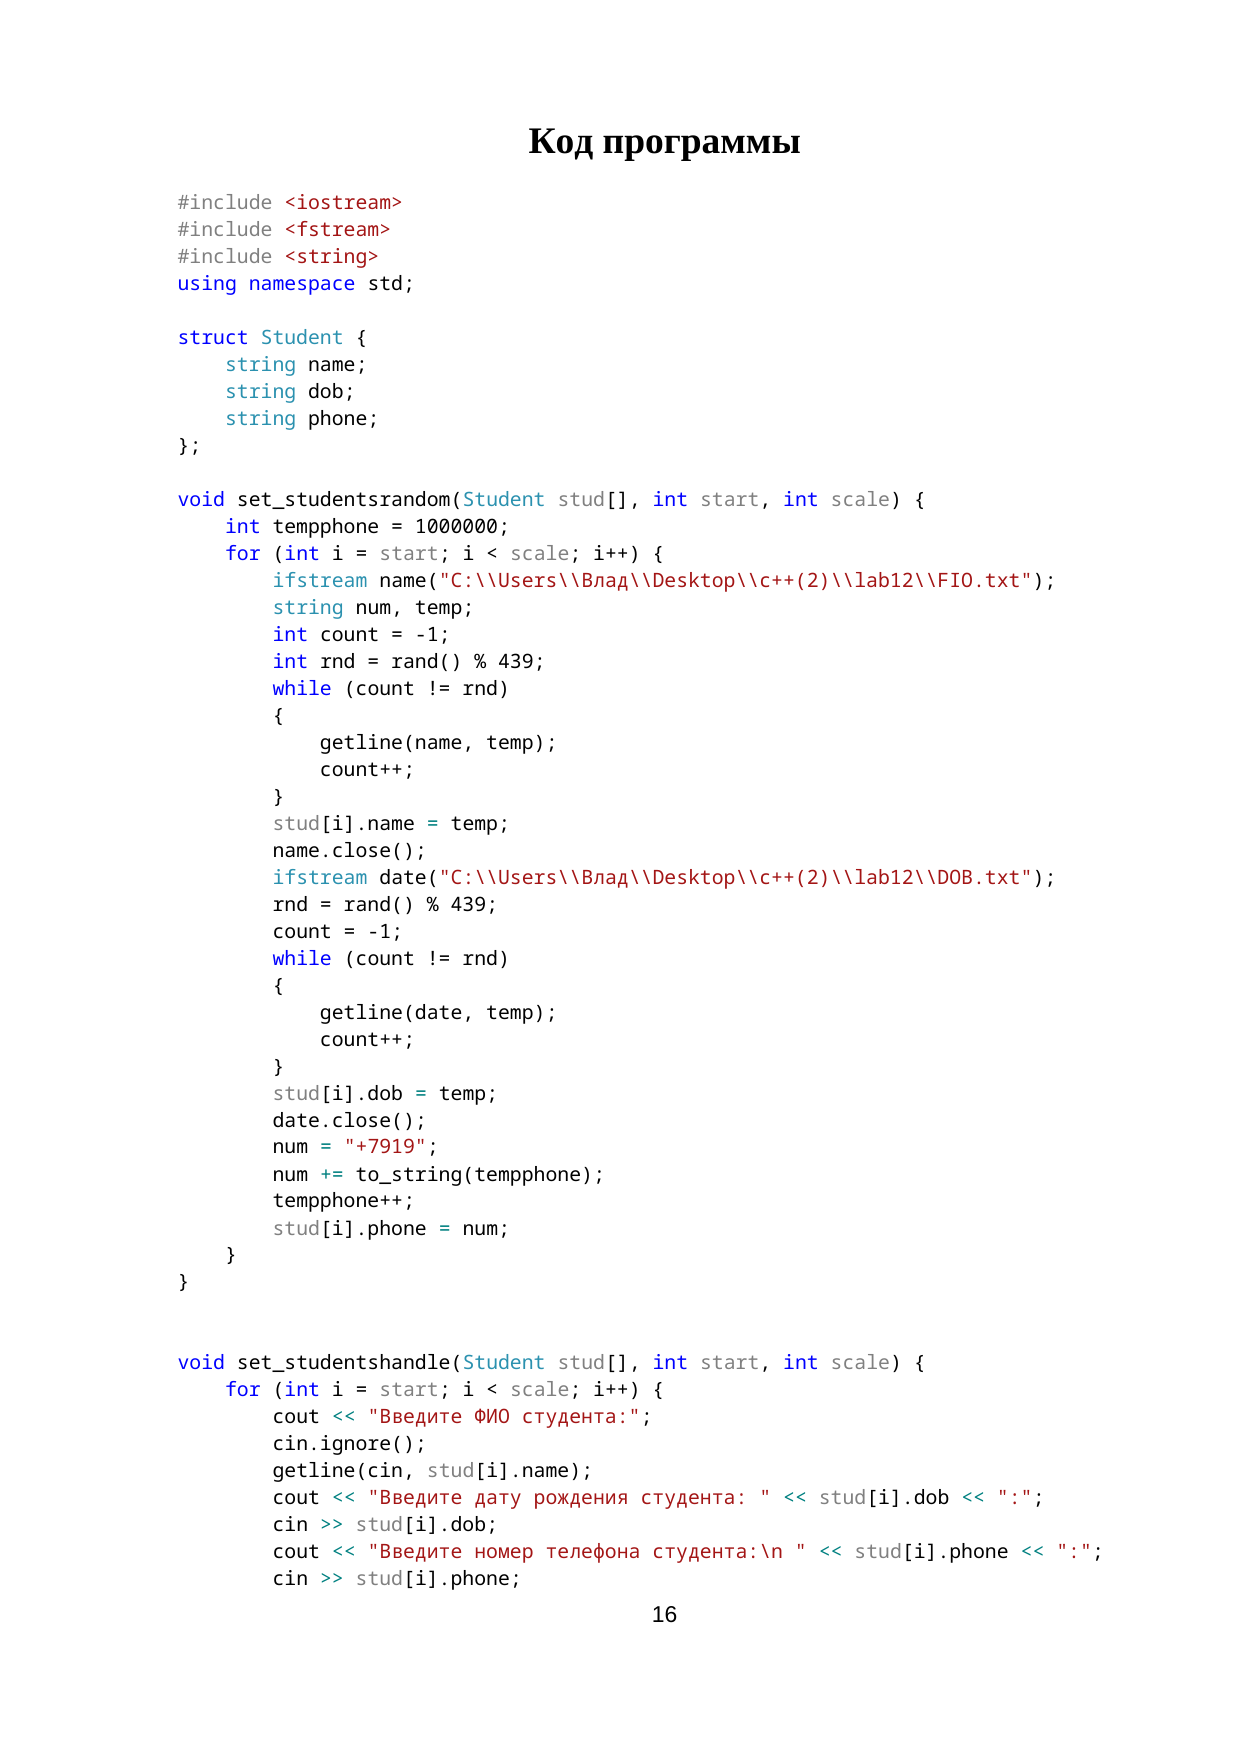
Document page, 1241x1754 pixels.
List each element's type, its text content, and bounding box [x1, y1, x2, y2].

text name.close(); [177, 836, 1152, 863]
text date.close(); [177, 1106, 1152, 1133]
text cout << "Введите дату рождения студента: " << stud[i].dob << ":"; [177, 1483, 1152, 1511]
text count = -1; [177, 917, 1152, 944]
text tempphone++; [177, 1187, 1152, 1214]
text ifstream name("C:\\Users\\Влад\\Desktop\\c++(2)\\lab12\\FIO.txt"); [177, 566, 1152, 593]
text string name; [177, 350, 1152, 377]
text num += to_string(tempphone); [177, 1160, 1152, 1187]
text cin >> stud[i].dob; [177, 1511, 1152, 1537]
text ifstream date("C:\\Users\\Влад\\Desktop\\c++(2)\\lab12\\DOB.txt"); [177, 863, 1152, 890]
text void set_studentsrandom(Student stud[], int start, int scale) { [177, 485, 1152, 512]
text int rnd = rand() % 439; [177, 647, 1152, 674]
text { [177, 701, 1152, 728]
text Код программы [177, 118, 1152, 161]
text int count = -1; [177, 620, 1152, 647]
text stud[i].name = temp; [177, 809, 1152, 836]
text string num, temp; [177, 593, 1152, 620]
text while (count != rnd) [177, 674, 1152, 701]
text using namespace std; [177, 269, 1152, 296]
text } [177, 1241, 1152, 1268]
text #include <string> [177, 242, 1152, 269]
text } [177, 782, 1152, 809]
text void set_studentshandle(Student stud[], int start, int scale) { [177, 1349, 1152, 1376]
text getline(date, temp); [177, 998, 1152, 1025]
text for (int i = start; i < scale; i++) { [177, 539, 1152, 566]
text cout << "Введите ФИО студента:"; [177, 1403, 1152, 1429]
text struct Student { [177, 323, 1152, 350]
text } [177, 1052, 1152, 1079]
text int tempphone = 1000000; [177, 512, 1152, 539]
text cin.ignore(); [177, 1429, 1152, 1457]
text while (count != rnd) [177, 944, 1152, 971]
text num = "+7919"; [177, 1133, 1152, 1160]
text stud[i].phone = num; [177, 1214, 1152, 1241]
text rnd = rand() % 439; [177, 890, 1152, 917]
text string dob; [177, 377, 1152, 404]
text cout << "Введите номер телефона студента:\n " << stud[i].phone << ":"; [177, 1537, 1152, 1564]
text { [177, 971, 1152, 998]
text cin >> stud[i].phone; [177, 1564, 1152, 1591]
text string phone; [177, 404, 1152, 431]
text getline(name, temp); [177, 728, 1152, 755]
text for (int i = start; i < scale; i++) { [177, 1376, 1152, 1403]
text count++; [177, 1025, 1152, 1052]
text #include <fstream> [177, 216, 1152, 242]
text } [177, 1268, 1152, 1295]
text }; [177, 431, 1152, 458]
text stud[i].dob = temp; [177, 1079, 1152, 1106]
text #include <iostream> [177, 188, 1152, 216]
text getline(cin, stud[i].name); [177, 1457, 1152, 1483]
text count++; [177, 755, 1152, 782]
